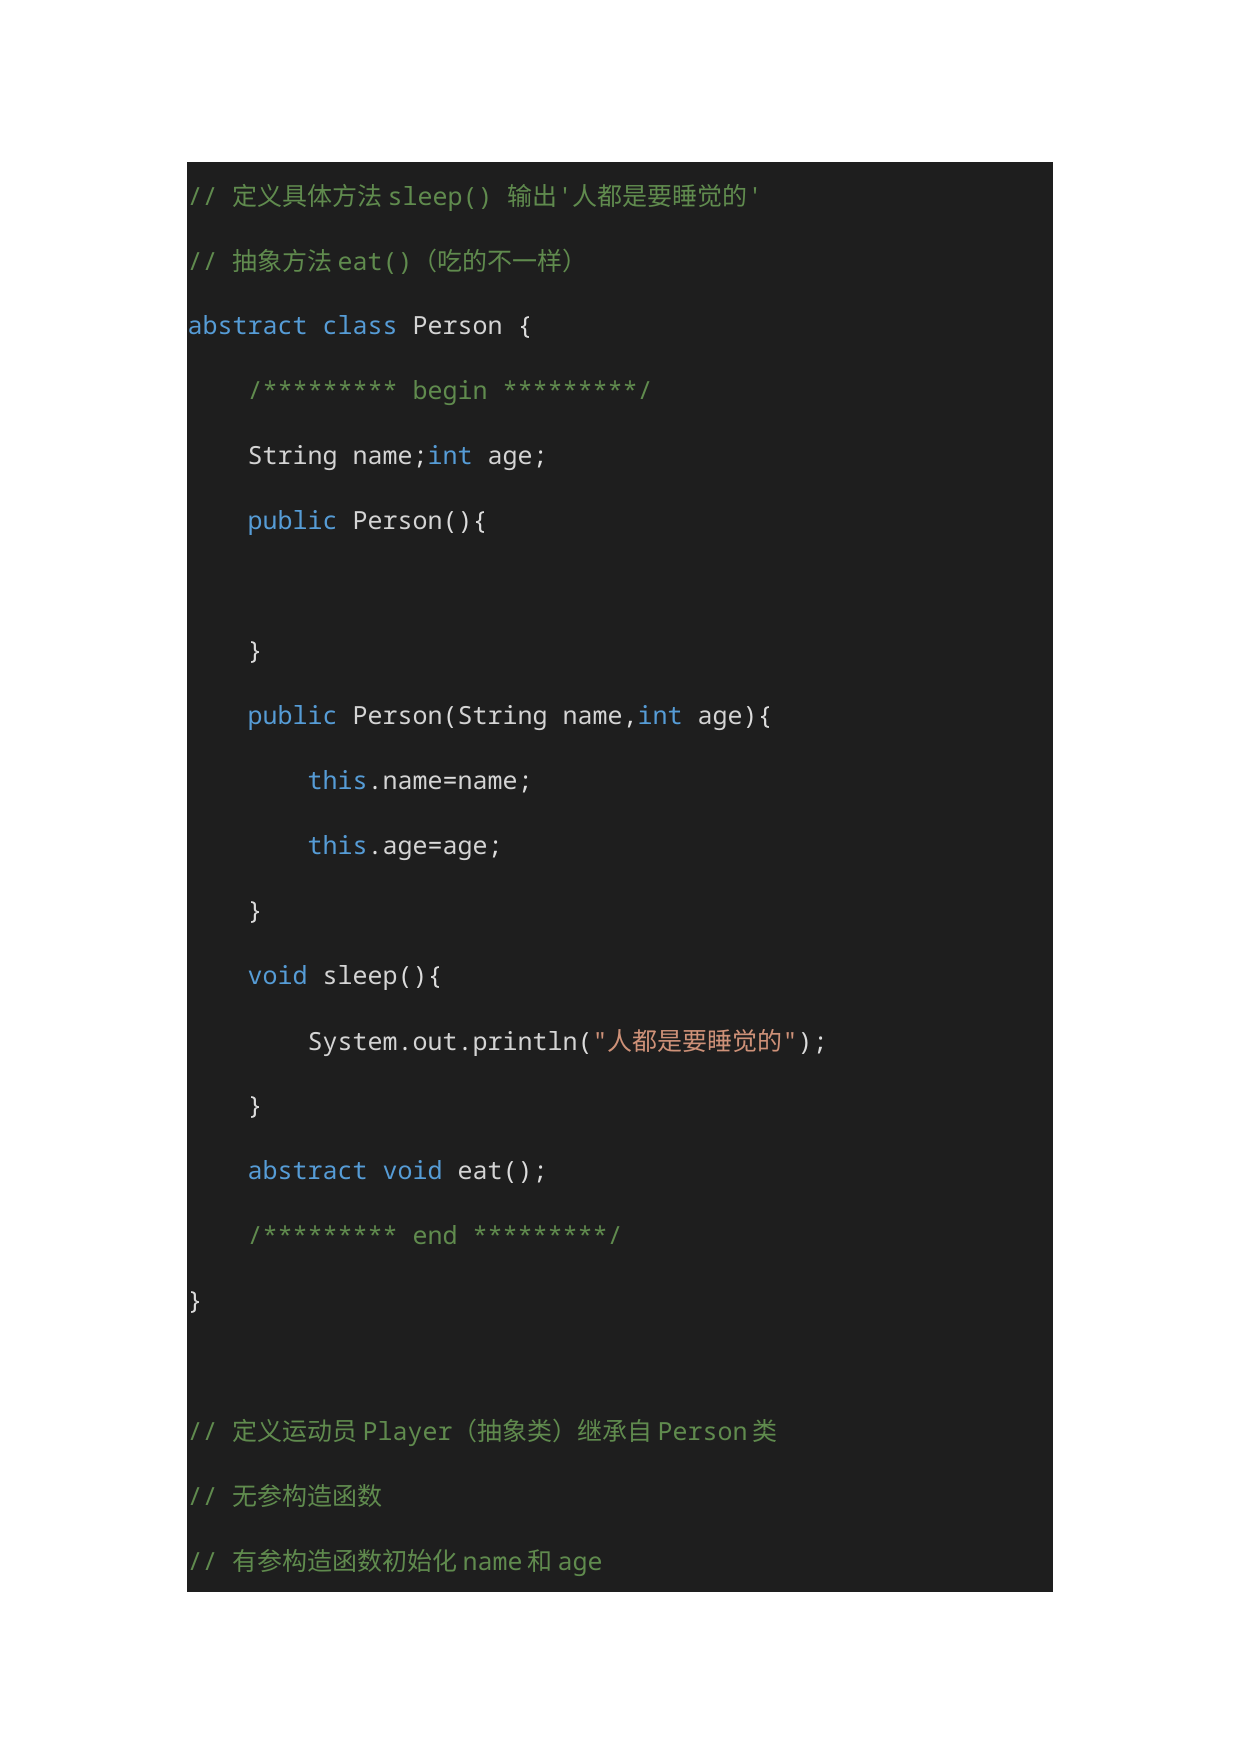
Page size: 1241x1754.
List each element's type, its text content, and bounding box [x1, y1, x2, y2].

text abstract class Person { [187, 292, 1053, 357]
text public Person(){ [187, 487, 1053, 552]
text /********* begin *********/ [187, 357, 1053, 422]
text /********* end *********/ [187, 1202, 1053, 1267]
text this.name=name; [187, 747, 1053, 812]
text this.age=age; [187, 812, 1053, 877]
text // 定义运动员Player（抽象类）继承自Person类 [187, 1397, 1053, 1462]
text System.out.println("人都是要睡觉的"); [187, 1007, 1053, 1072]
text } [187, 1267, 1053, 1332]
text // 有参构造函数初始化name和age [187, 1527, 1053, 1592]
text // 定义具体方法sleep() 输出'人都是要睡觉的' [187, 162, 1053, 227]
text void sleep(){ [187, 942, 1053, 1007]
text } [187, 1072, 1053, 1137]
text abstract void eat(); [187, 1137, 1053, 1202]
text } [187, 877, 1053, 942]
text String name;int age; [187, 422, 1053, 487]
text } [187, 617, 1053, 682]
text // 抽象方法eat()（吃的不一样） [187, 227, 1053, 292]
text public Person(String name,int age){ [187, 682, 1053, 747]
text // 无参构造函数 [187, 1462, 1053, 1527]
